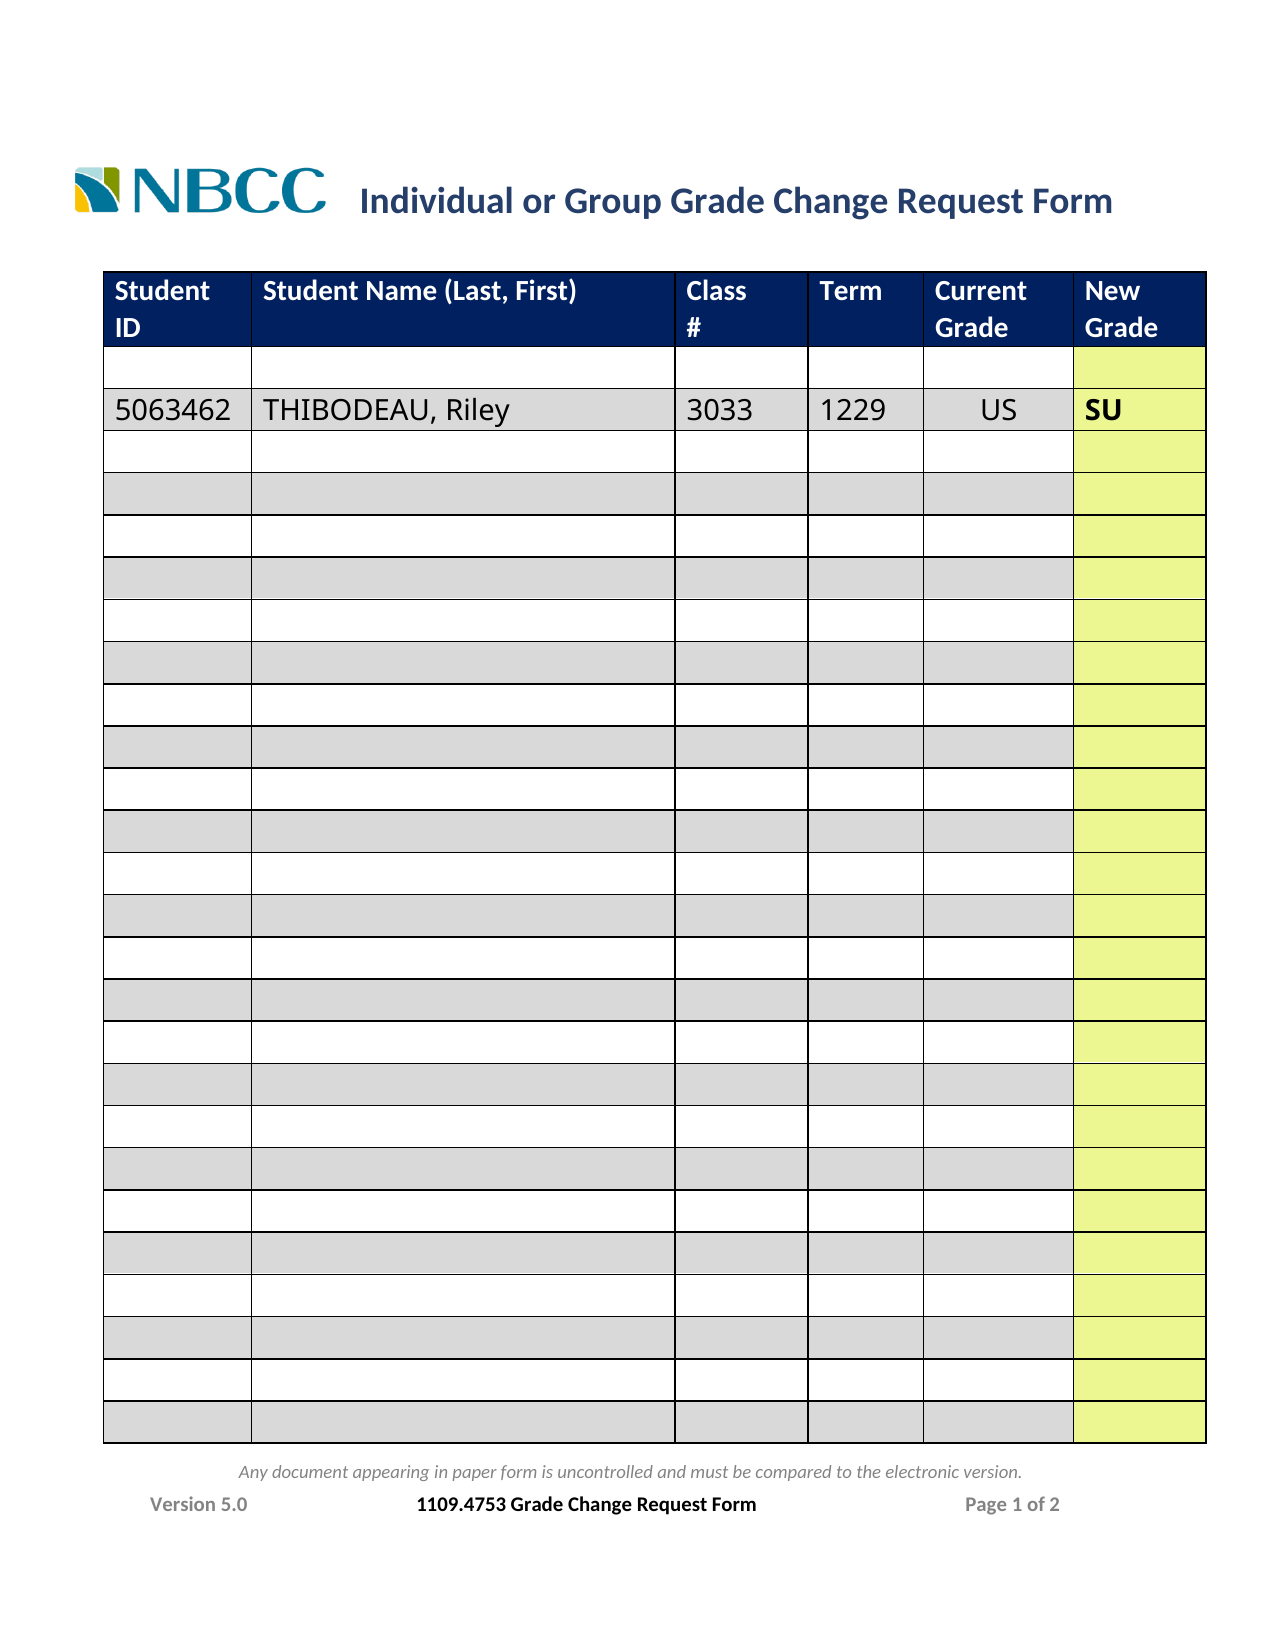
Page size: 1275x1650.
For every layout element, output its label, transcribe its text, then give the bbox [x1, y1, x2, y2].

table_cell [252, 1022, 674, 1062]
table_cell [924, 1275, 1073, 1316]
table_header Student Name (Last, First) [252, 273, 674, 346]
table_cell [104, 895, 251, 936]
table_cell [809, 1360, 923, 1400]
table_cell [809, 938, 923, 978]
table_cell [809, 1191, 923, 1231]
table_header Class # [676, 273, 807, 346]
table_cell [676, 1233, 807, 1273]
table_cell [1074, 938, 1205, 978]
table_cell [1074, 558, 1205, 598]
table_cell [676, 1064, 807, 1105]
table_cell [252, 811, 674, 852]
table_cell [676, 347, 807, 388]
table_cell [809, 980, 923, 1020]
table_cell [924, 1360, 1073, 1400]
table_cell [104, 1275, 251, 1316]
table_cell [252, 1402, 674, 1442]
table_cell [252, 600, 674, 641]
table_cell [252, 1191, 674, 1231]
table_cell [924, 727, 1073, 767]
table_cell [1074, 1148, 1205, 1189]
table_cell [252, 642, 674, 683]
table_cell [252, 558, 674, 598]
table_cell [676, 600, 807, 641]
table_cell [104, 473, 251, 514]
table_header Student ID [104, 273, 251, 346]
picture [140, 178, 167, 213]
table_cell [104, 1064, 251, 1105]
table_cell [676, 1148, 807, 1189]
table_cell [252, 1317, 674, 1358]
table_cell [1074, 1106, 1205, 1147]
table_cell [924, 600, 1073, 641]
table_cell [809, 1233, 923, 1273]
table_cell [1074, 1022, 1205, 1062]
table_cell [924, 895, 1073, 936]
table_cell THIBODEAU, Riley [252, 389, 674, 430]
table_cell [809, 516, 923, 556]
table_cell [676, 1275, 807, 1316]
table_cell [1074, 600, 1205, 641]
table_cell SU [1074, 389, 1205, 430]
table_cell [676, 642, 807, 683]
table_cell [809, 853, 923, 894]
table_cell [252, 1064, 674, 1105]
table_cell [1074, 980, 1205, 1020]
table_cell [104, 938, 251, 978]
picture [247, 167, 303, 213]
table_cell [924, 685, 1073, 725]
table_cell [1074, 727, 1205, 767]
table_cell [252, 431, 674, 472]
table_cell [1074, 1317, 1205, 1358]
picture [200, 172, 220, 186]
table_cell [676, 685, 807, 725]
table_cell [924, 1064, 1073, 1105]
table_cell [924, 431, 1073, 472]
table_cell [676, 558, 807, 598]
table_cell [676, 1022, 807, 1062]
table_cell [252, 347, 674, 388]
table_cell [676, 811, 807, 852]
table_cell 5063462 [104, 389, 251, 430]
table_cell [809, 1106, 923, 1147]
table_cell [104, 1402, 251, 1442]
table_cell [104, 1191, 251, 1231]
table_cell [104, 1106, 251, 1147]
table_cell [676, 853, 807, 894]
table_cell [104, 642, 251, 683]
table_cell [104, 727, 251, 767]
table_cell [924, 1402, 1073, 1442]
table_cell [924, 558, 1073, 598]
table_cell [809, 642, 923, 683]
table_cell [1074, 473, 1205, 514]
table_cell [809, 727, 923, 767]
table_cell [104, 516, 251, 556]
table_cell [924, 1106, 1073, 1147]
table_cell [809, 558, 923, 598]
table_cell [1074, 685, 1205, 725]
table_cell [676, 769, 807, 809]
table_cell [252, 980, 674, 1020]
table_cell [1074, 1402, 1205, 1442]
table_cell [924, 853, 1073, 894]
table_cell [1074, 769, 1205, 809]
table_cell [104, 1360, 251, 1400]
table_cell [676, 1317, 807, 1358]
table_cell [252, 1148, 674, 1189]
table_cell [1074, 1233, 1205, 1273]
table_header Term [809, 273, 923, 346]
table_cell [104, 1233, 251, 1273]
table_cell [104, 347, 251, 388]
table_cell [1074, 853, 1205, 894]
table_cell [676, 431, 807, 472]
table_cell [252, 1360, 674, 1400]
table_cell [676, 895, 807, 936]
table_cell [252, 853, 674, 894]
table_cell [924, 769, 1073, 809]
table_cell [104, 980, 251, 1020]
table_cell [1074, 516, 1205, 556]
table_cell [809, 685, 923, 725]
table_cell [809, 431, 923, 472]
table_cell US [924, 389, 1073, 430]
picture [294, 167, 326, 210]
table_cell [924, 516, 1073, 556]
table_cell [252, 1233, 674, 1273]
table_cell [676, 473, 807, 514]
table_cell [252, 1106, 674, 1147]
table_cell [924, 473, 1073, 514]
table_cell [809, 1148, 923, 1189]
picture [315, 206, 326, 213]
picture [200, 190, 222, 209]
table_cell [676, 516, 807, 556]
table_cell [924, 347, 1073, 388]
table_cell [924, 1148, 1073, 1189]
table_cell [252, 769, 674, 809]
table_cell [1074, 1360, 1205, 1400]
table_cell [252, 727, 674, 767]
table_cell [104, 769, 251, 809]
table_cell [104, 853, 251, 894]
table_cell [924, 938, 1073, 978]
table_cell [809, 1064, 923, 1105]
table_cell [104, 1148, 251, 1189]
table_cell [809, 473, 923, 514]
table_cell [809, 600, 923, 641]
table_cell [924, 811, 1073, 852]
table_cell 3033 [676, 389, 807, 430]
table_cell [676, 938, 807, 978]
table_cell [809, 1317, 923, 1358]
table_cell [104, 811, 251, 852]
table_cell [104, 431, 251, 472]
table_cell [252, 1275, 674, 1316]
table_cell [104, 1317, 251, 1358]
table_header Current Grade [924, 273, 1073, 346]
table_cell [809, 1275, 923, 1316]
table_cell [924, 1233, 1073, 1273]
table_header New Grade [1074, 273, 1205, 346]
table_cell [809, 347, 923, 388]
table_cell [924, 1317, 1073, 1358]
picture [75, 167, 256, 213]
table_cell 1229 [809, 389, 923, 430]
table_cell [1074, 347, 1205, 388]
table_cell [924, 1022, 1073, 1062]
table_cell [676, 1106, 807, 1147]
table_cell [676, 1360, 807, 1400]
table_cell [1074, 895, 1205, 936]
text Individual or Group Grade Change Request Form [75, 168, 1170, 222]
table_cell [676, 727, 807, 767]
table_cell [1074, 811, 1205, 852]
table_cell [924, 980, 1073, 1020]
table_cell [676, 1191, 807, 1231]
table_cell [676, 1402, 807, 1442]
table_cell [809, 769, 923, 809]
table_cell [252, 685, 674, 725]
table_cell [1074, 1275, 1205, 1316]
table_cell [104, 1022, 251, 1062]
table_cell [1074, 1064, 1205, 1105]
table_cell [924, 1191, 1073, 1231]
table_cell [1074, 642, 1205, 683]
table_cell [809, 895, 923, 936]
table_cell [924, 642, 1073, 683]
table_cell [252, 938, 674, 978]
table_cell [104, 558, 251, 598]
table_cell [809, 1402, 923, 1442]
table_cell [809, 1022, 923, 1062]
table_cell [252, 473, 674, 514]
table_cell [252, 895, 674, 936]
table_cell [809, 811, 923, 852]
table_cell [252, 516, 674, 556]
table_cell [1074, 1191, 1205, 1231]
table_cell [676, 980, 807, 1020]
table_cell [104, 600, 251, 641]
table_cell [1074, 431, 1205, 472]
table_cell [104, 685, 251, 725]
